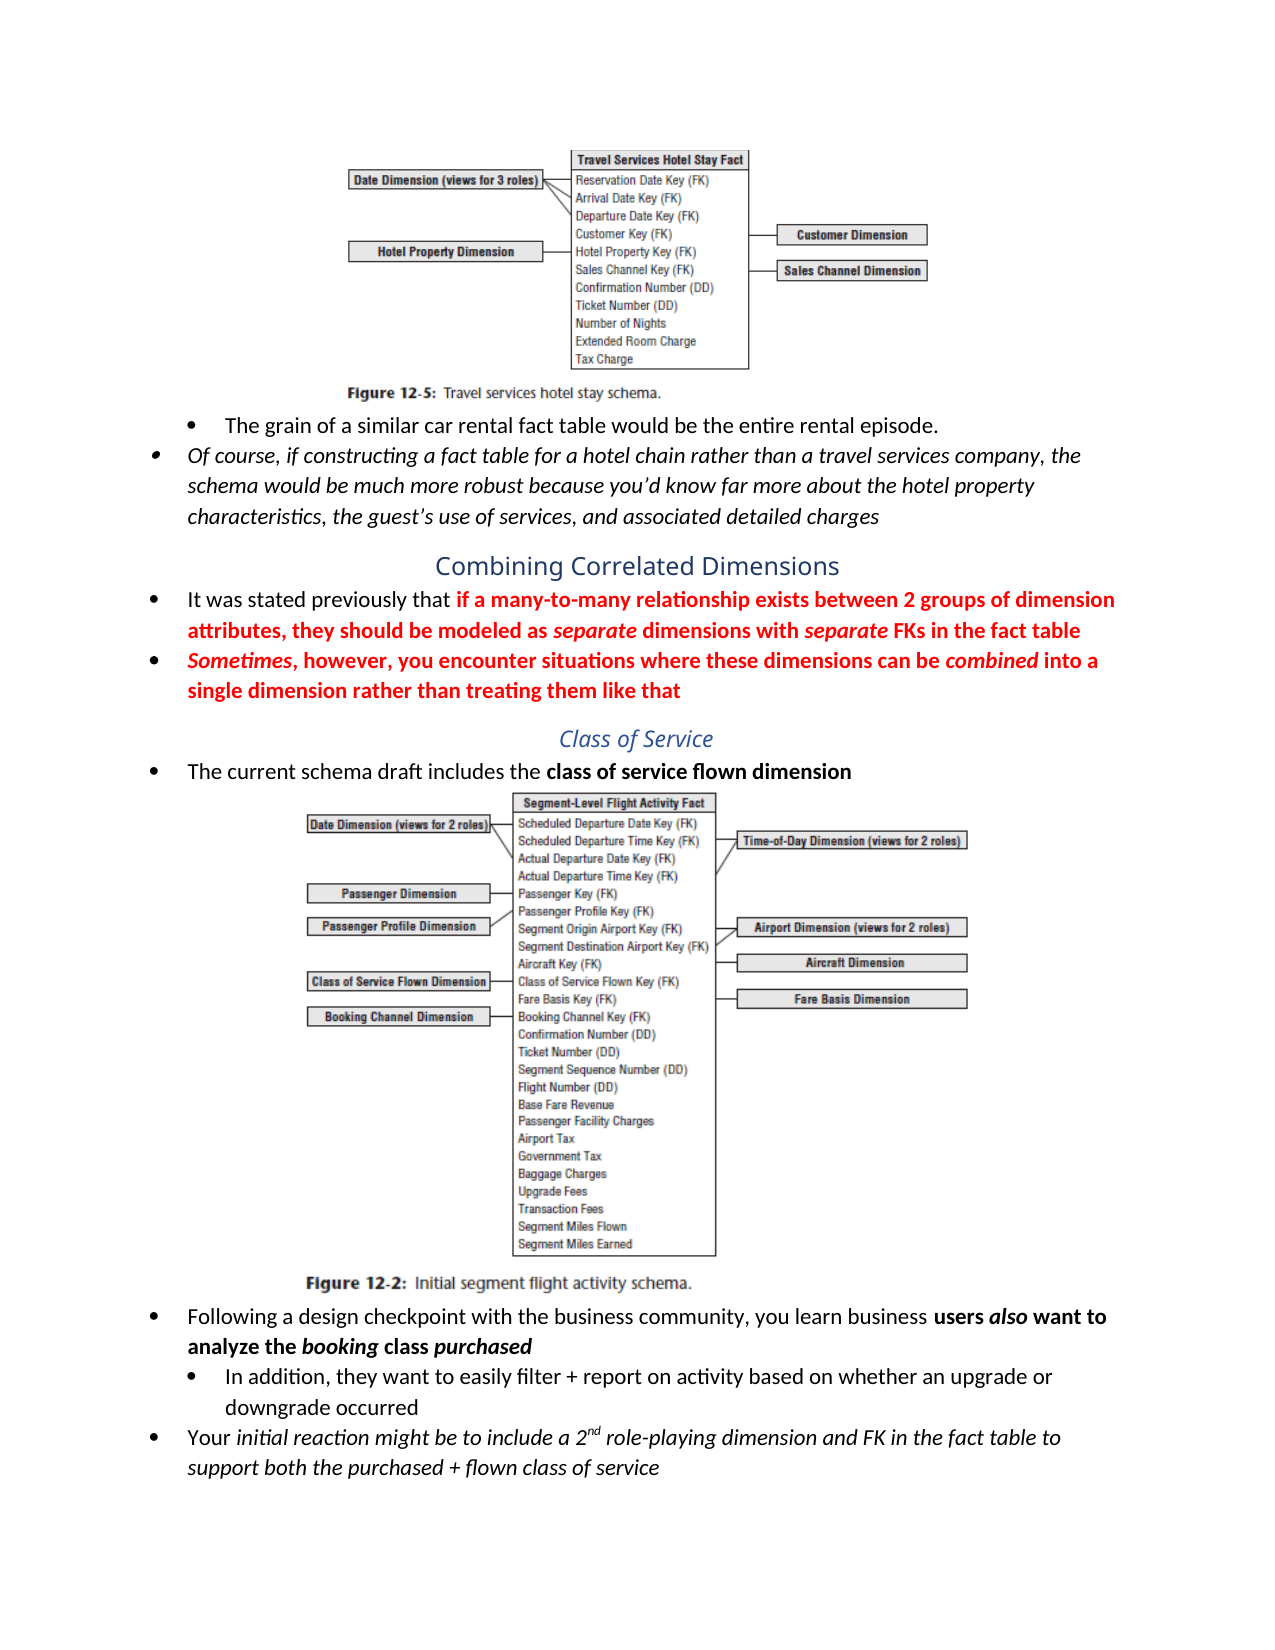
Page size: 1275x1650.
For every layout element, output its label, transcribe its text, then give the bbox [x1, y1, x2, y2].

picture [299, 787, 976, 1300]
picture [340, 150, 935, 409]
list The grain of a similar car rental fact table would be the entire rental episode. [187, 411, 1125, 439]
subtitle Class of Service [150, 723, 1125, 754]
list Following a design checkpoint with the business community, you learn business users also want to analyze the booking class purchased [150, 1302, 1125, 1360]
list In addition, they want to easily filter + report on activity based on whether an upgrade or downgrade occurred [187, 1362, 1125, 1421]
list Sometimes, however, you encounter situations where these dimensions can be combined into a single dimension rather than treating them like that [150, 646, 1125, 704]
list The current schema draft includes the class of service flown dimension [150, 757, 1125, 785]
list Your initial reaction might be to include a 2nd role-playing dimension and FK in the fact table to support both the purchased + flown class of service [150, 1423, 1125, 1481]
list It was stated previously that if a many-to-many relationship exists between 2 groups of dimension attributes, they should be modeled as separate dimensions with separate FKs in the fact table [150, 586, 1125, 644]
list Of course, if constructing a fact table for a hotel chain rather than a travel services company, the schema would be much more robust because you’d know far more about the hotel property characteristics, the guest’s use of services, and associated detailed charges [150, 441, 1125, 530]
subtitle Combining Correlated Dimensions [150, 549, 1125, 583]
